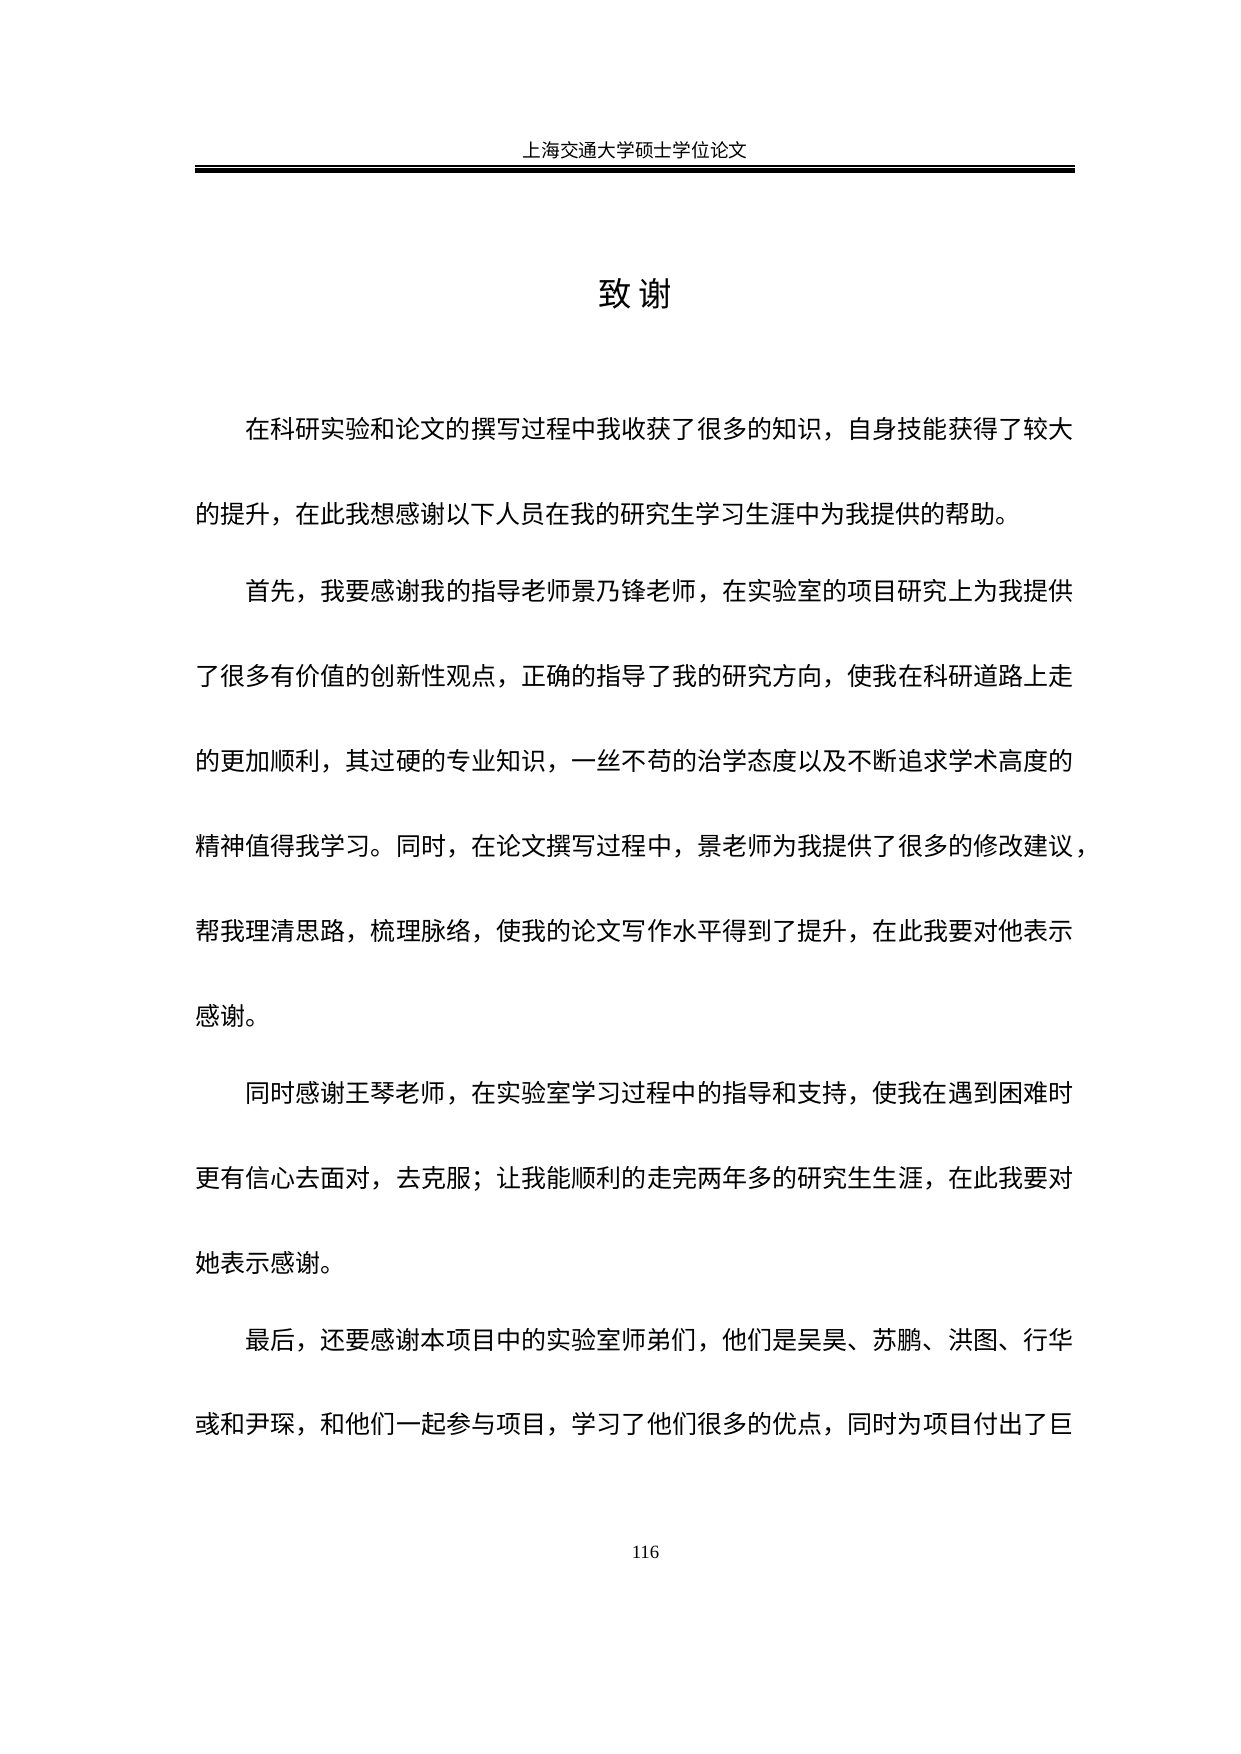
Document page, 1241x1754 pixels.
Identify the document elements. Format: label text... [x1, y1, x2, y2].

text 同时感谢王琴老师，在实验室学习过程中的指导和支持，使我在遇到困难时更有信心去面对，去克服；让我能顺利的走完两年多的研究生生涯，在此我要对她表示感谢。 [195, 1057, 1075, 1295]
text 最后，还要感谢本项目中的实验室师弟们，他们是吴昊、苏鹏、洪图、行华彧和尹琛，和他们一起参与项目，学习了他们很多的优点，同时为项目付出了巨大的努力，在一起的学习生涯让我感觉到大家庭的温暖，丰富了我的研究生生活，在此我要向他们表示感谢。 [195, 1304, 1075, 1457]
text 致 谢 [195, 258, 1075, 326]
text 首先，我要感谢我的指导老师景乃锋老师，在实验室的项目研究上为我提供了很多有价值的创新性观点，正确的指导了我的研究方向，使我在科研道路上走的更加顺利，其过硬的专业知识，一丝不苟的治学态度以及不断追求学术高度的精神值得我学习。同时，在论文撰写过程中，景老师为我提供了很多的修改建议，帮我理清思路，梳理脉络，使我的论文写作水平得到了提升，在此我要对他表示感谢。 [195, 556, 1075, 1048]
text 在科研实验和论文的撰写过程中我收获了很多的知识，自身技能获得了较大的提升，在此我想感谢以下人员在我的研究生学习生涯中为我提供的帮助。 [195, 394, 1075, 547]
